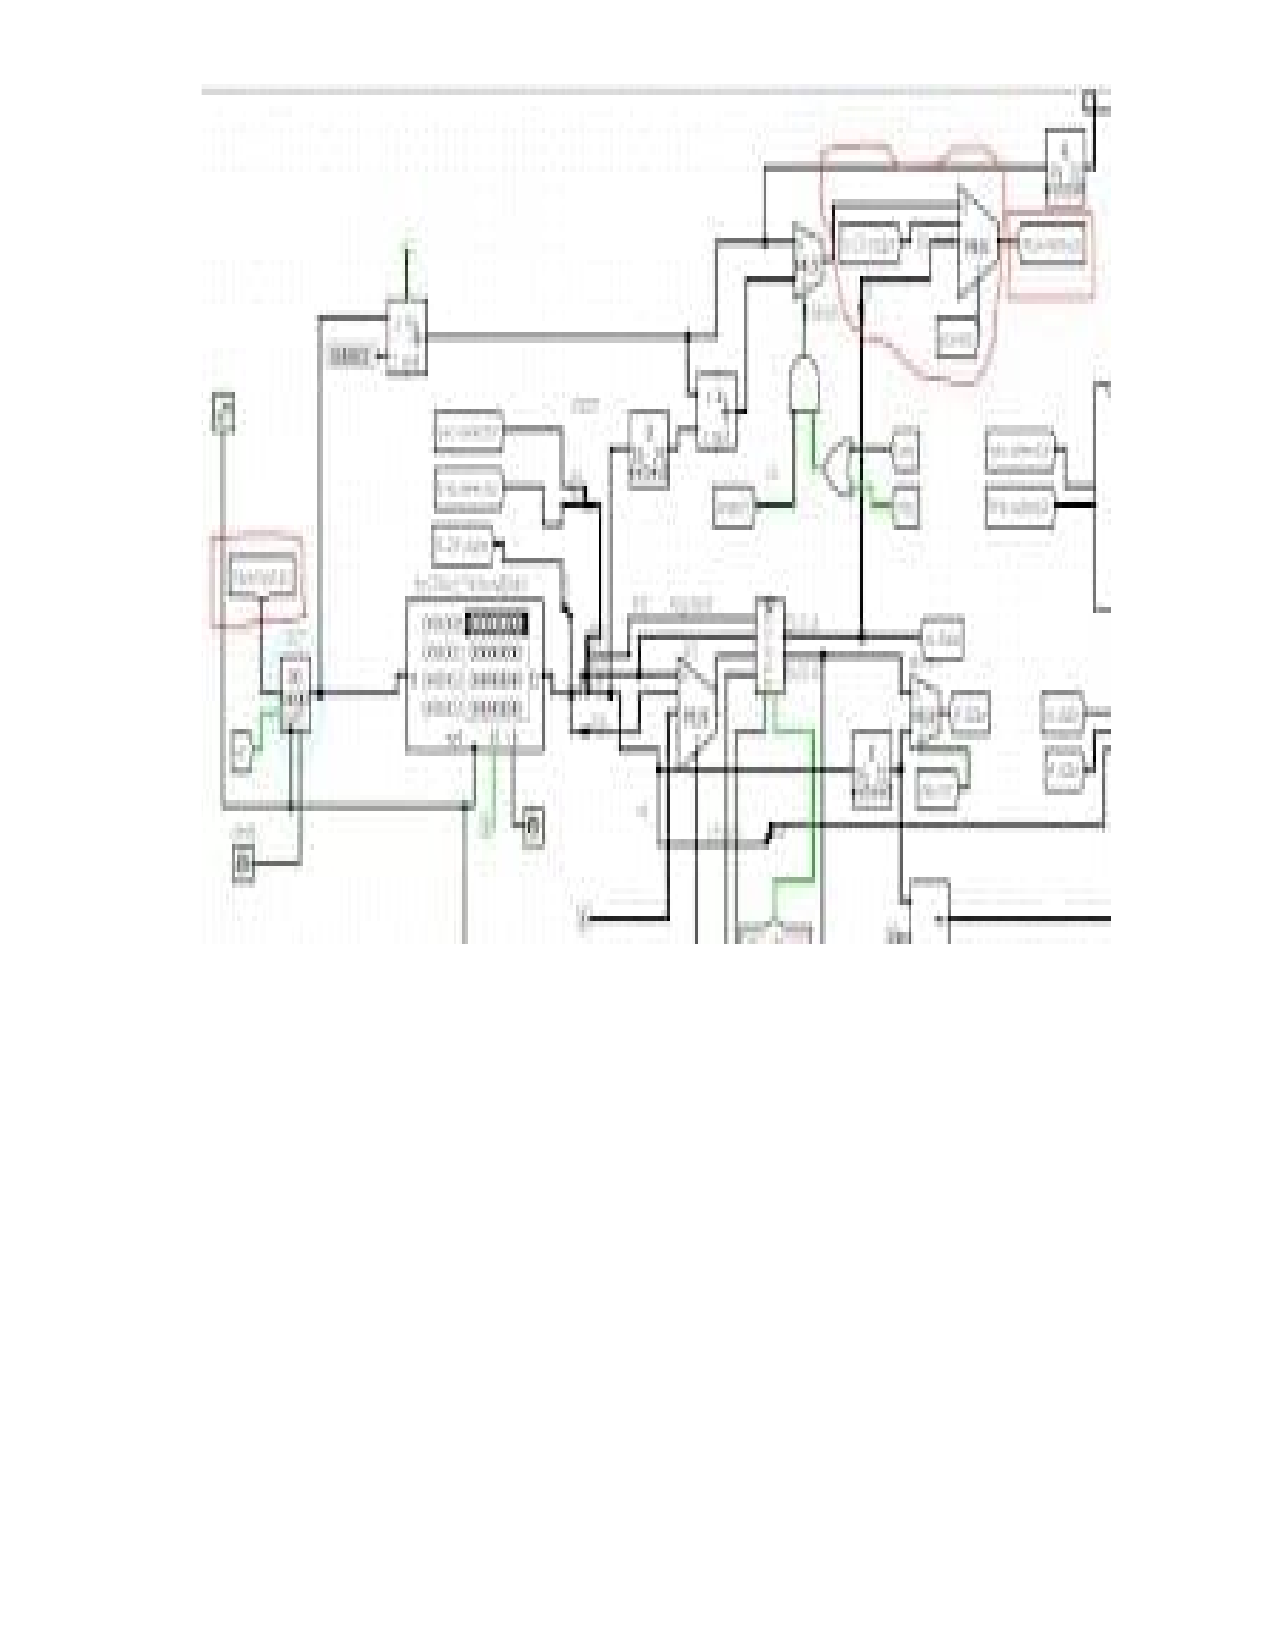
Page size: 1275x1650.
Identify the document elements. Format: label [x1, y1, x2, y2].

picture [201, 84, 1111, 944]
